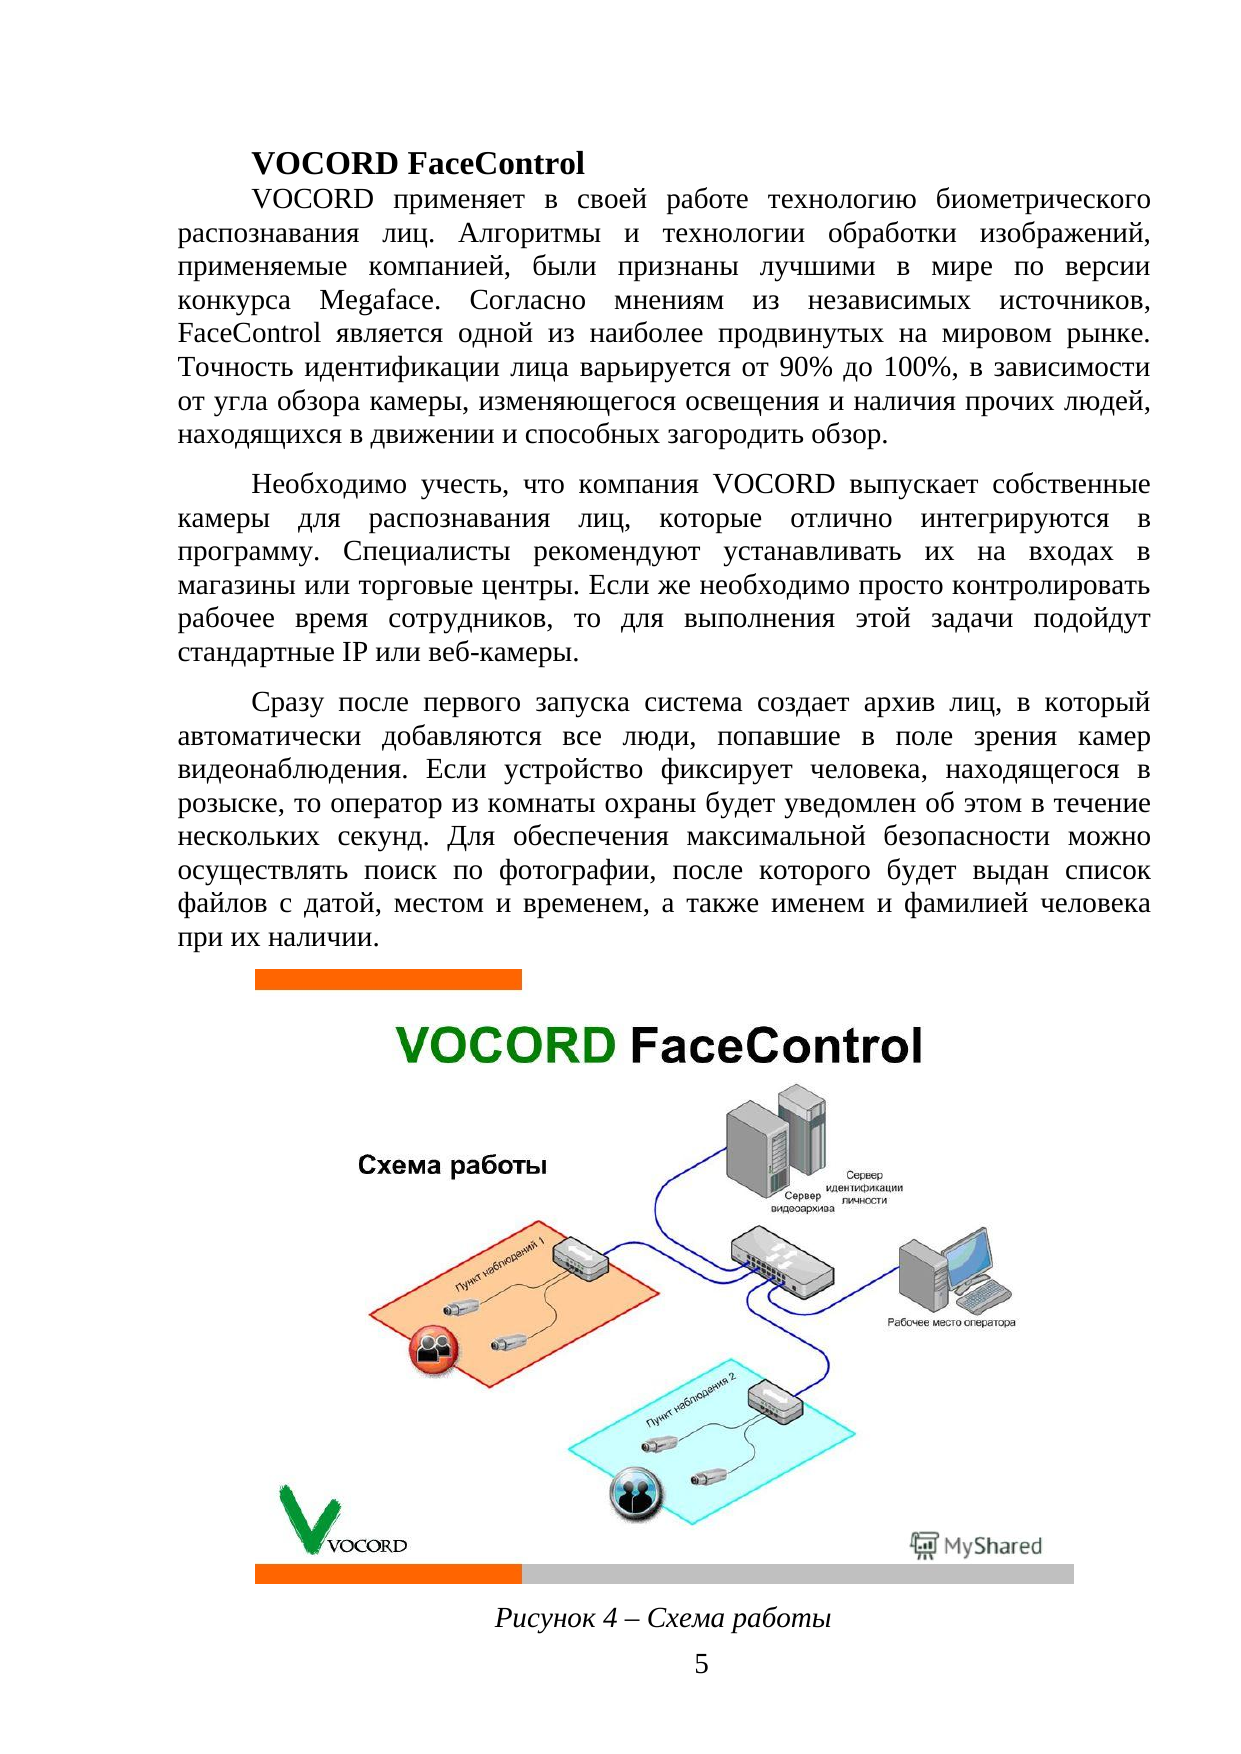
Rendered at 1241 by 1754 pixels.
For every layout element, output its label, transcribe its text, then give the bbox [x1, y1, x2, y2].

text Необходимо учесть, что компания VOCORD выпускает собственные камеры для распознавания лиц, которые отлично интегрируются в программу. Специалисты рекомендуют устанавливать их на входах в магазины или торговые центры. Если же необходимо просто контролировать рабочее время сотрудников, то для выполнения этой задачи подойдут стандартные IP или веб-камеры. [177, 466, 1152, 668]
text Рисунок 4 – Схема работы [177, 1600, 1152, 1634]
text Сразу после первого запуска система создает архив лиц, в который автоматически добавляются все люди, попавшие в поле зрения камер видеонаблюдения. Если устройство фиксирует человека, находящегося в розыске, то оператор из комнаты охраны будет уведомлен об этом в течение нескольких секунд. Для обеспечения максимальной безопасности можно осуществлять поиск по фотографии, после которого будет выдан список файлов с датой, местом и временем, а также именем и фамилией человека при их наличии. [177, 684, 1152, 953]
picture [255, 969, 1074, 1584]
text VOCORD применяет в своей работе технологию биометрического распознавания лиц. Алгоритмы и технологии обработки изображений, применяемые компанией, были признаны лучшими в мире по версии конкурса Megaface. Согласно мнениям из независимых источников, FaceControl является одной из наиболее продвинутых на мировом рынке. Точность идентификации лица варьируется от 90% до 100%, в зависимости от угла обзора камеры, изменяющегося освещения и наличия прочих людей, находящихся в движении и способных загородить обзор. [177, 181, 1152, 450]
subtitle VOCORD FaceControl [177, 143, 1152, 181]
